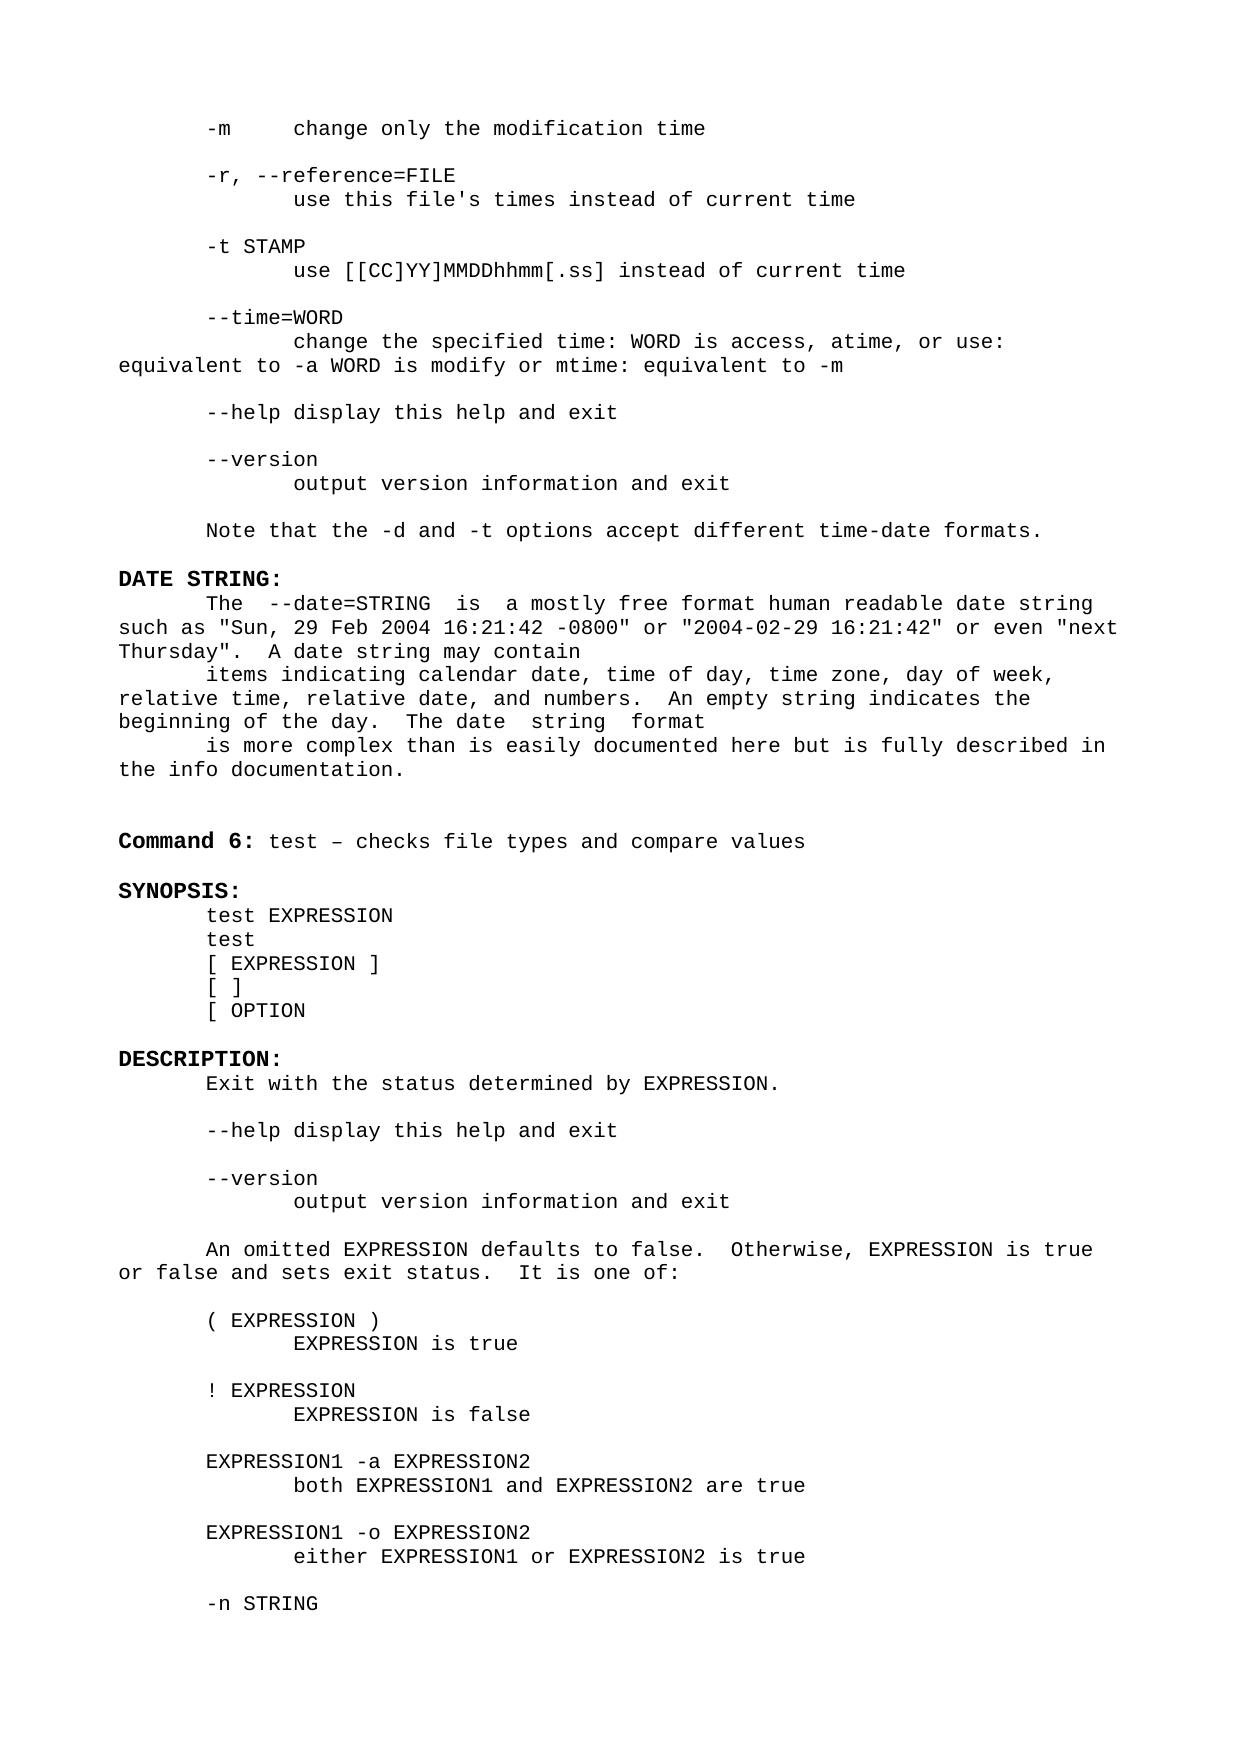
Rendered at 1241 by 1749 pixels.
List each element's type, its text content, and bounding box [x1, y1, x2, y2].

text EXPRESSION1 -a EXPRESSION2 [118, 1451, 1122, 1475]
text [ ] [118, 976, 1122, 1000]
text either EXPRESSION1 or EXPRESSION2 is true [118, 1546, 1122, 1570]
text --help display this help and exit [118, 1120, 1122, 1144]
text change the specified time: WORD is access, atime, or use: equivalent to -a WORD is modify or mtime: equivalent to -m [118, 331, 1122, 378]
text Note that the -d and -t options accept different time-date formats. [118, 520, 1122, 544]
text [ OPTION [118, 1000, 1122, 1023]
text EXPRESSION is false [118, 1404, 1122, 1428]
text --help display this help and exit [118, 402, 1122, 426]
text EXPRESSION1 -o EXPRESSION2 [118, 1522, 1122, 1546]
text ( EXPRESSION ) [118, 1309, 1122, 1333]
text test EXPRESSION [118, 905, 1122, 929]
text --version [118, 1168, 1122, 1191]
text --version [118, 449, 1122, 473]
text use [[CC]YY]MMDDhhmm[.ss] instead of current time [118, 260, 1122, 284]
text -r, --reference=FILE [118, 165, 1122, 189]
text --time=WORD [118, 307, 1122, 331]
text use this file's times instead of current time [118, 189, 1122, 213]
text both EXPRESSION1 and EXPRESSION2 are true [118, 1475, 1122, 1499]
text -m change only the modification time [118, 118, 1122, 142]
text items indicating calendar date, time of day, time zone, day of week, relative time, relative date, and numbers. An empty string indicates the beginning of the day. The date string format [118, 664, 1122, 735]
text ! EXPRESSION [118, 1381, 1122, 1404]
text Exit with the status determined by EXPRESSION. [118, 1073, 1122, 1097]
text -t STAMP [118, 236, 1122, 260]
text output version information and exit [118, 473, 1122, 496]
text output version information and exit [118, 1191, 1122, 1215]
text The --date=STRING is a mostly free format human readable date string such as "Sun, 29 Feb 2004 16:21:42 -0800" or "2004-02-29 16:21:42" or even "next Thursday". A date string may contain [118, 593, 1122, 664]
text [ EXPRESSION ] [118, 953, 1122, 976]
text DATE STRING: [118, 567, 1122, 593]
text test [118, 929, 1122, 953]
text EXPRESSION is true [118, 1333, 1122, 1357]
text An omitted EXPRESSION defaults to false. Otherwise, EXPRESSION is true or false and sets exit status. It is one of: [118, 1239, 1122, 1286]
text -n STRING [118, 1593, 1122, 1617]
text is more complex than is easily documented here but is fully described in the info documentation. [118, 735, 1122, 782]
text SYNOPSIS: [118, 879, 1122, 905]
text DESCRIPTION: [118, 1047, 1122, 1073]
text Command 6: test – checks file types and compare values [118, 830, 1122, 856]
